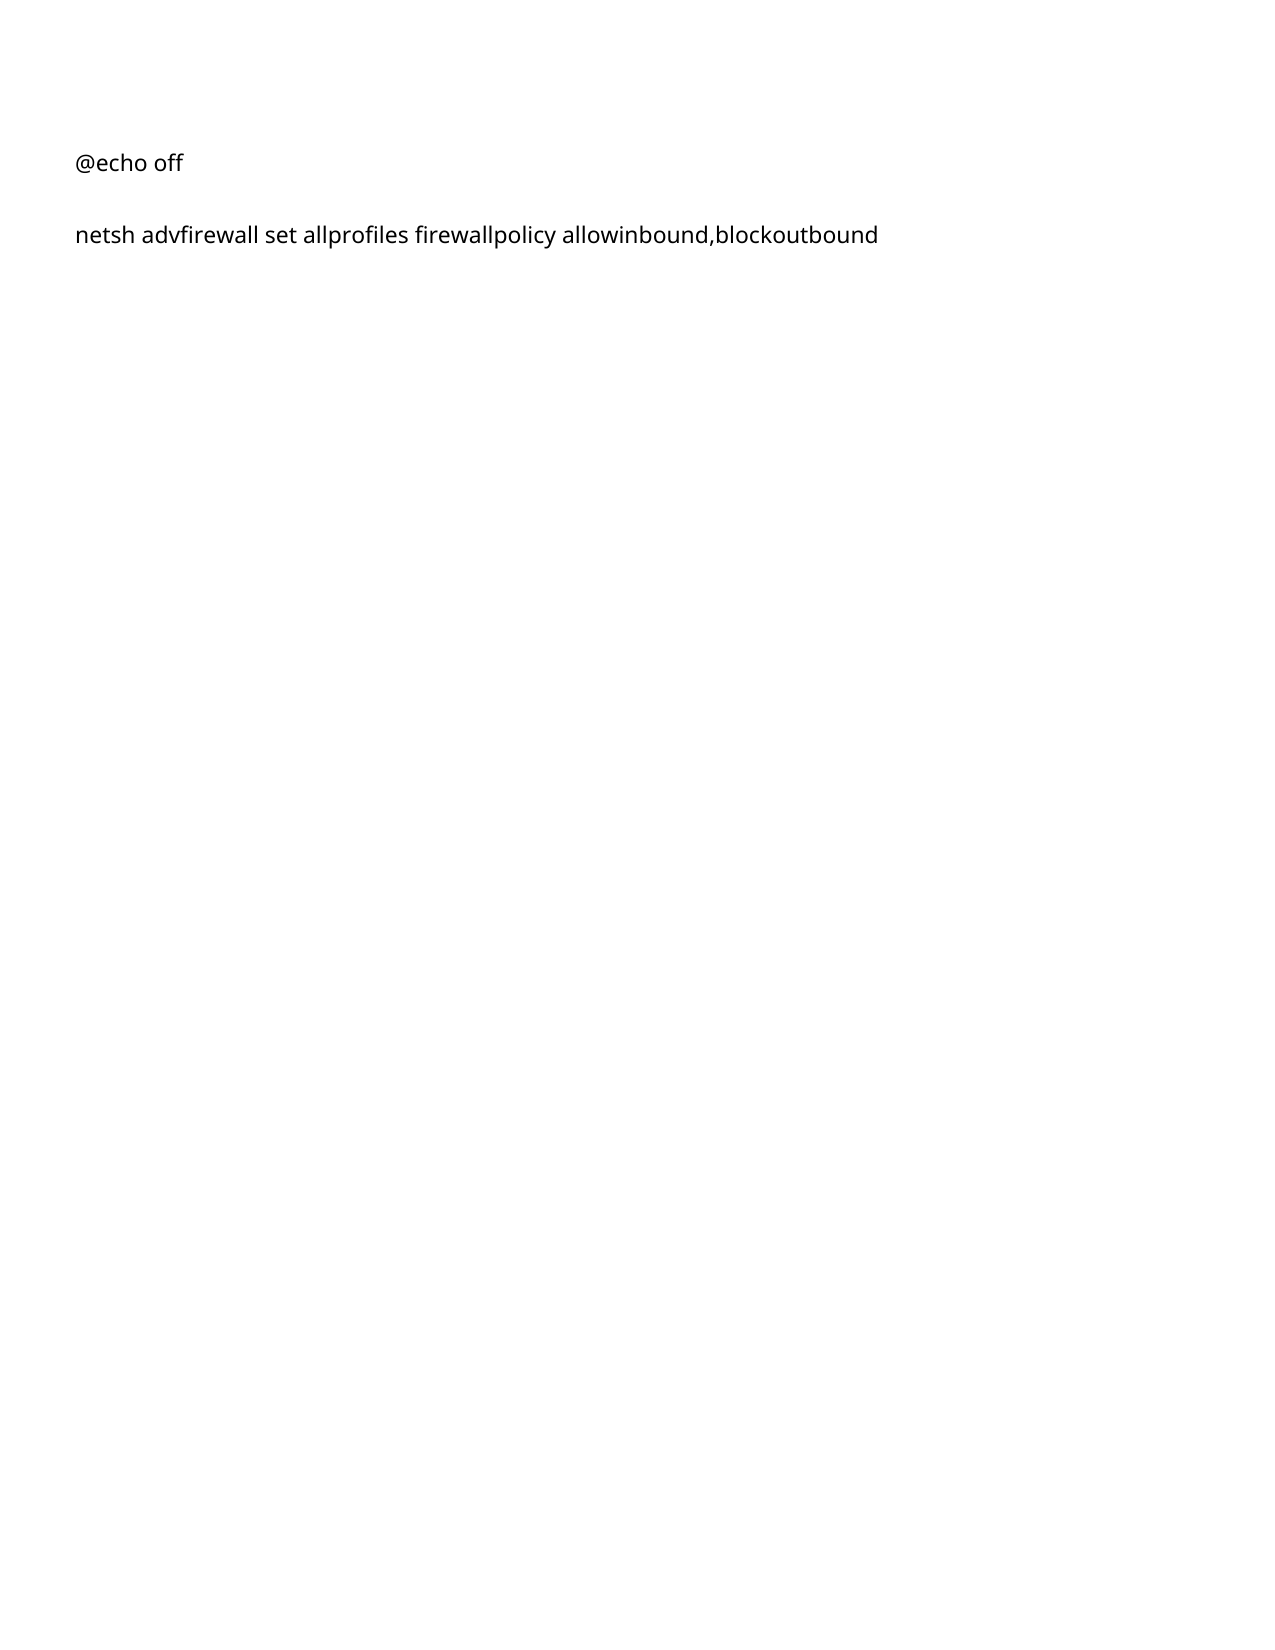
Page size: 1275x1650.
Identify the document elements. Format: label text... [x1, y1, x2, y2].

text netsh advfirewall set allprofiles firewallpolicy allowinbound,blockoutbound [75, 219, 1200, 250]
text @echo off [75, 147, 1200, 178]
